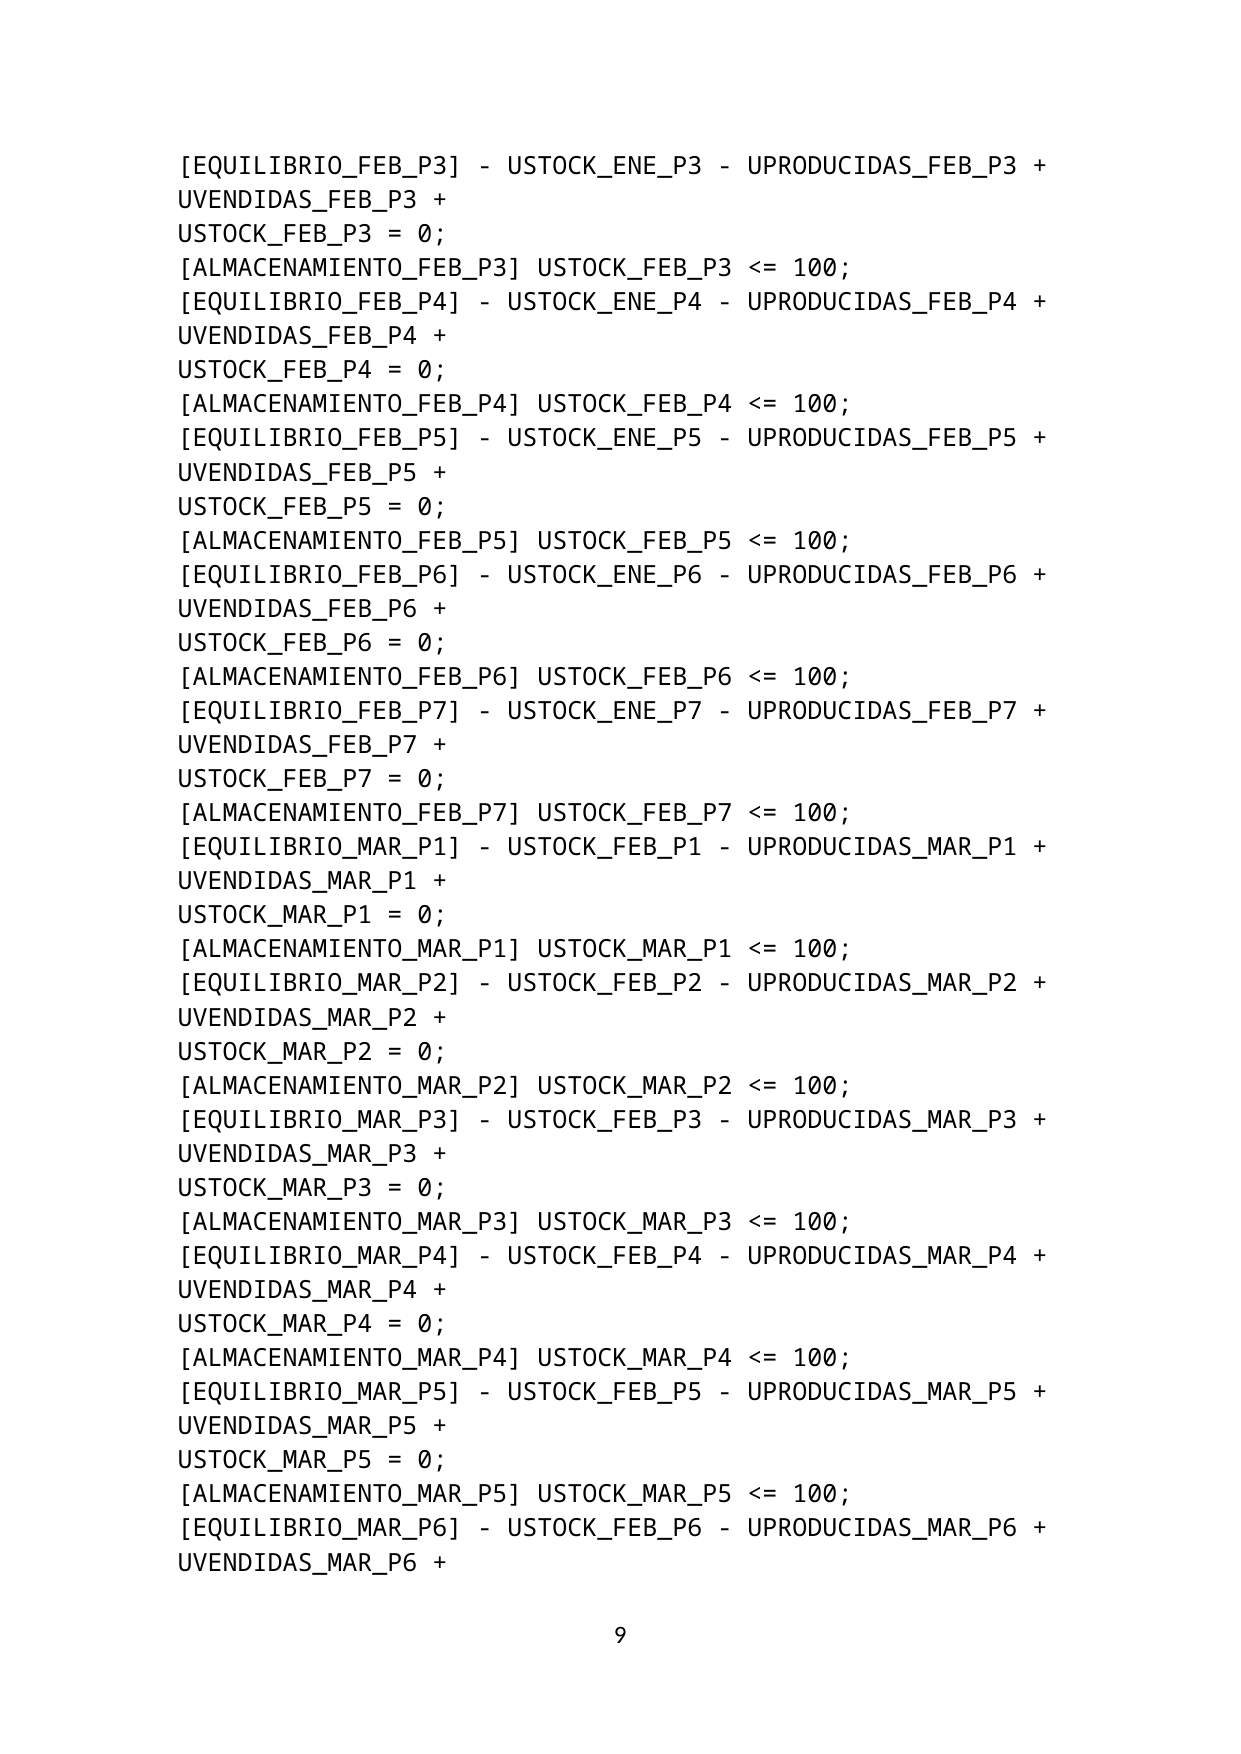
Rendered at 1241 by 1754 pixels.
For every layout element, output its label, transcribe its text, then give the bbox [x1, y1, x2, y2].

text [ALMACENAMIENTO_FEB_P6] USTOCK_FEB_P6 <= 100; [177, 658, 1063, 693]
text USTOCK_FEB_P7 = 0; [177, 761, 1063, 795]
text USTOCK_MAR_P3 = 0; [177, 1169, 1063, 1203]
text [ALMACENAMIENTO_MAR_P1] USTOCK_MAR_P1 <= 100; [177, 931, 1063, 965]
text [EQUILIBRIO_FEB_P5] - USTOCK_ENE_P5 - UPRODUCIDAS_FEB_P5 + UVENDIDAS_FEB_P5 + [177, 420, 1063, 488]
text [ALMACENAMIENTO_FEB_P5] USTOCK_FEB_P5 <= 100; [177, 522, 1063, 556]
text [EQUILIBRIO_MAR_P1] - USTOCK_FEB_P1 - UPRODUCIDAS_MAR_P1 + UVENDIDAS_MAR_P1 + [177, 829, 1063, 897]
text [ALMACENAMIENTO_MAR_P3] USTOCK_MAR_P3 <= 100; [177, 1203, 1063, 1238]
text [ALMACENAMIENTO_MAR_P2] USTOCK_MAR_P2 <= 100; [177, 1067, 1063, 1101]
text [ALMACENAMIENTO_MAR_P4] USTOCK_MAR_P4 <= 100; [177, 1340, 1063, 1374]
text [EQUILIBRIO_MAR_P4] - USTOCK_FEB_P4 - UPRODUCIDAS_MAR_P4 + UVENDIDAS_MAR_P4 + [177, 1238, 1063, 1306]
text USTOCK_FEB_P5 = 0; [177, 488, 1063, 522]
text [EQUILIBRIO_MAR_P5] - USTOCK_FEB_P5 - UPRODUCIDAS_MAR_P5 + UVENDIDAS_MAR_P5 + [177, 1374, 1063, 1442]
text USTOCK_MAR_P1 = 0; [177, 897, 1063, 931]
text [ALMACENAMIENTO_FEB_P4] USTOCK_FEB_P4 <= 100; [177, 386, 1063, 420]
text [ALMACENAMIENTO_FEB_P3] USTOCK_FEB_P3 <= 100; [177, 250, 1063, 284]
text [EQUILIBRIO_MAR_P6] - USTOCK_FEB_P6 - UPRODUCIDAS_MAR_P6 + UVENDIDAS_MAR_P6 + [177, 1510, 1063, 1578]
text [EQUILIBRIO_FEB_P3] - USTOCK_ENE_P3 - UPRODUCIDAS_FEB_P3 + UVENDIDAS_FEB_P3 + [177, 148, 1063, 216]
text USTOCK_MAR_P4 = 0; [177, 1306, 1063, 1340]
text [EQUILIBRIO_FEB_P7] - USTOCK_ENE_P7 - UPRODUCIDAS_FEB_P7 + UVENDIDAS_FEB_P7 + [177, 693, 1063, 761]
text [EQUILIBRIO_MAR_P2] - USTOCK_FEB_P2 - UPRODUCIDAS_MAR_P2 + UVENDIDAS_MAR_P2 + [177, 965, 1063, 1033]
text USTOCK_FEB_P4 = 0; [177, 352, 1063, 386]
text [EQUILIBRIO_MAR_P3] - USTOCK_FEB_P3 - UPRODUCIDAS_MAR_P3 + UVENDIDAS_MAR_P3 + [177, 1101, 1063, 1169]
text USTOCK_MAR_P5 = 0; [177, 1442, 1063, 1476]
text [EQUILIBRIO_FEB_P4] - USTOCK_ENE_P4 - UPRODUCIDAS_FEB_P4 + UVENDIDAS_FEB_P4 + [177, 284, 1063, 352]
text [EQUILIBRIO_FEB_P6] - USTOCK_ENE_P6 - UPRODUCIDAS_FEB_P6 + UVENDIDAS_FEB_P6 + [177, 556, 1063, 624]
text [ALMACENAMIENTO_FEB_P7] USTOCK_FEB_P7 <= 100; [177, 795, 1063, 829]
text [ALMACENAMIENTO_MAR_P5] USTOCK_MAR_P5 <= 100; [177, 1476, 1063, 1510]
text USTOCK_FEB_P3 = 0; [177, 216, 1063, 250]
text USTOCK_MAR_P2 = 0; [177, 1033, 1063, 1067]
text USTOCK_FEB_P6 = 0; [177, 624, 1063, 658]
